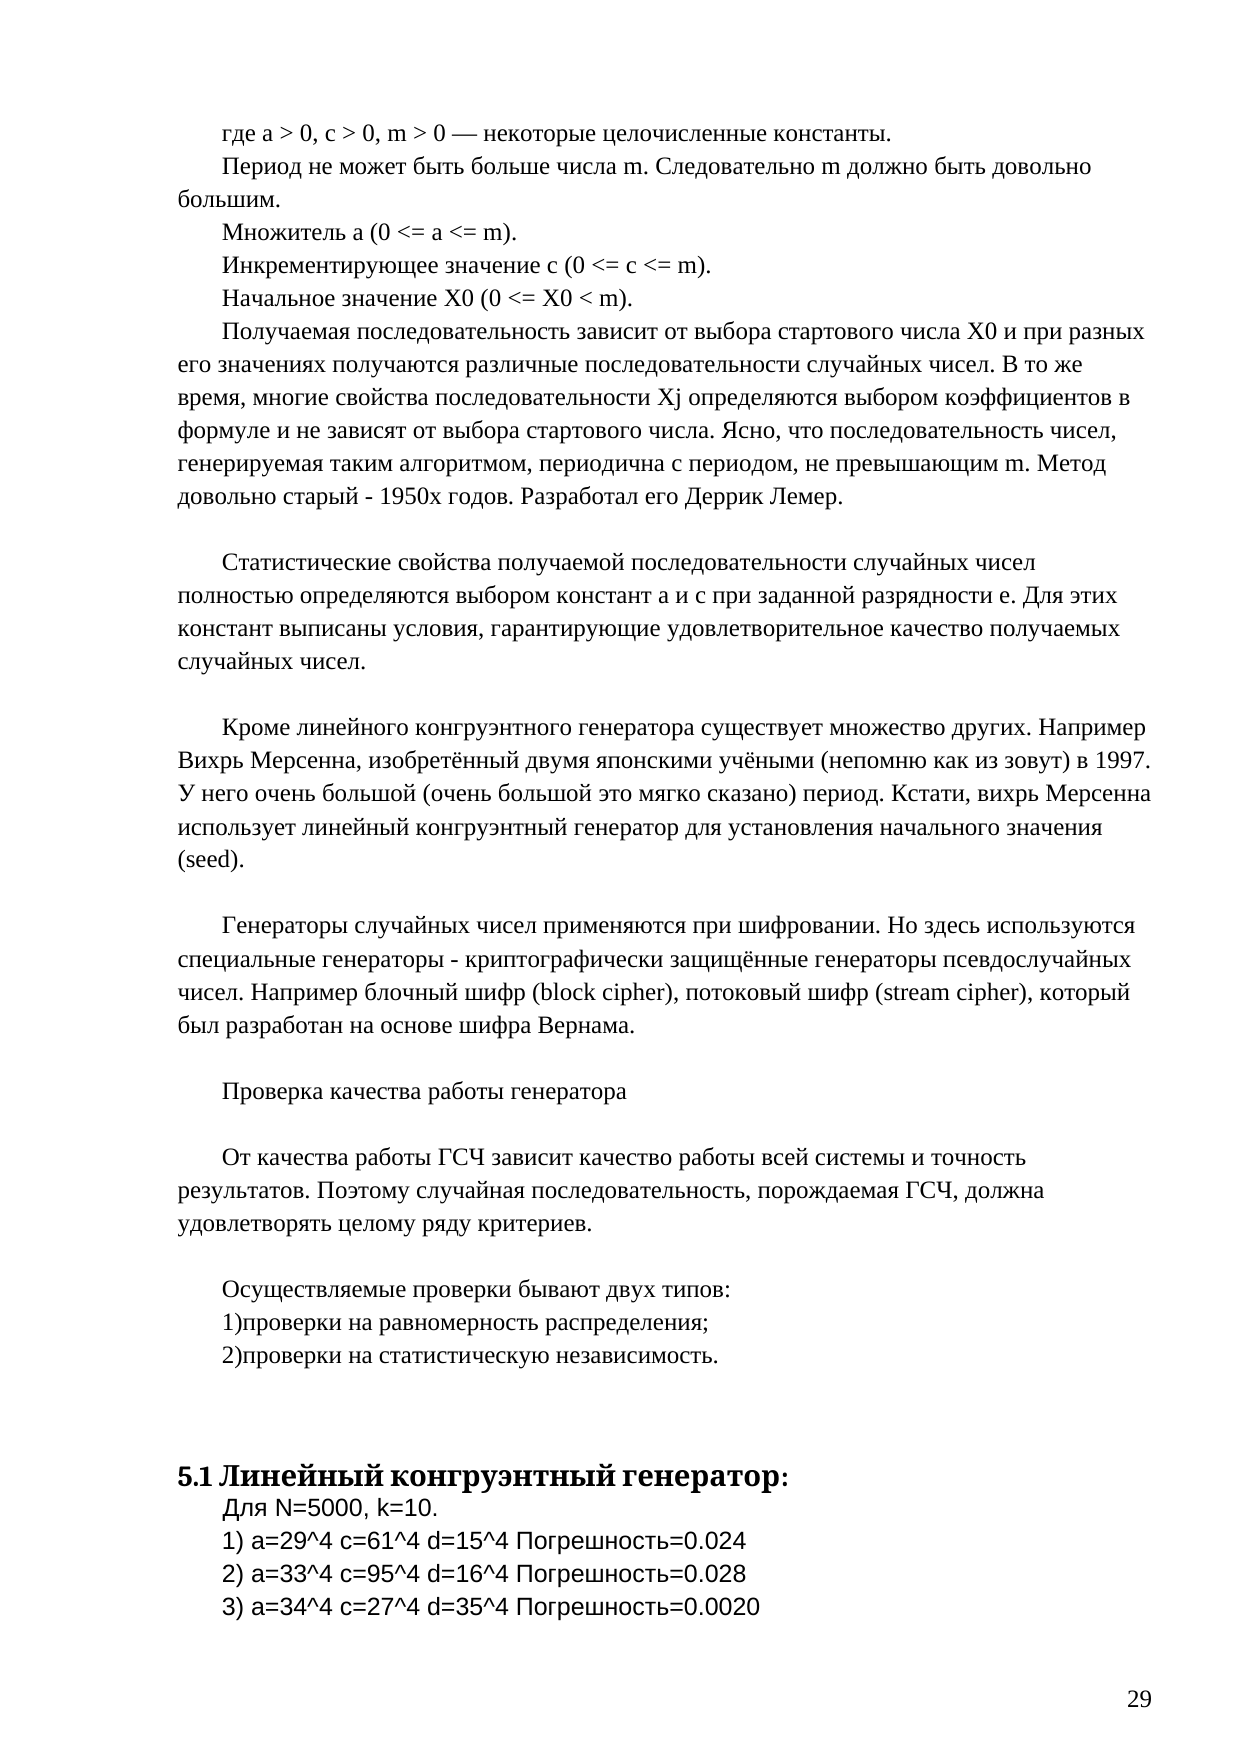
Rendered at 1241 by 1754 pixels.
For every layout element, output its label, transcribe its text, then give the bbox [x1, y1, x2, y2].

text Инкрементирующее значение c (0 <= c <= m). [177, 250, 1152, 279]
text Множитель a (0 <= a <= m). [177, 217, 1152, 246]
text Статистические свойства получаемой последовательности случайных чисел полностью определяются выбором констант a и c при заданной разрядности e. Для этих констант выписаны условия, гарантирующие удовлетворительное качество получаемых случайных чисел. [177, 547, 1152, 675]
text Период не может быть больше числа m. Следовательно m должно быть довольно большим. [177, 151, 1152, 213]
text где a > 0, c > 0, m > 0 — некоторые целочисленные константы. [177, 118, 1152, 147]
subtitle 5.1 Линейный конгруэнтный генератор: [177, 1460, 1152, 1493]
text Кроме линейного конгруэнтного генератора существует множество других. Например Вихрь Мерсенна, изобретённый двумя японскими учёными (непомню как из зовут) в 1997. У него очень большой (очень большой это мягко сказано) период. Кстати, вихрь Мерсенна использует линейный конгруэнтный генератор для установления начального значения (seed). [177, 712, 1152, 873]
text Начальное значение X0 (0 <= X0 < m). [177, 283, 1152, 312]
text 3) a=34^4 c=27^4 d=35^4 Погрешность=0.0020 [222, 1592, 1152, 1621]
text 2) a=33^4 c=95^4 d=16^4 Погрешность=0.028 [222, 1559, 1152, 1588]
text 2)проверки на статистическую независимость. [177, 1340, 1152, 1369]
text 1) a=29^4 c=61^4 d=15^4 Погрешность=0.024 [222, 1526, 1152, 1555]
text Получаемая последовательность зависит от выбора стартового числа X0 и при разных его значениях получаются различные последовательности случайных чисел. В то же время, многие свойства последовательности Xj определяются выбором коэффициентов в формуле и не зависят от выбора стартового числа. Ясно, что последовательность чисел, генерируемая таким алгоритмом, периодична с периодом, не превышающим m. Метод довольно старый - 1950х годов. Разработал его Деррик Лемер. [177, 316, 1152, 510]
text От качества работы ГСЧ зависит качество работы всей системы и точность результатов. Поэтому случайная последовательность, порождаемая ГСЧ, должна удовлетворять целому ряду критериев. [177, 1142, 1152, 1237]
text Для N=5000, k=10. [222, 1493, 1152, 1522]
text Проверка качества работы генератора [177, 1076, 1152, 1104]
text Генераторы случайных чисел применяются при шифровании. Но здесь используются специальные генераторы - криптографически защищённые генераторы псевдослучайных чисел. Например блочный шифр (block cipher), потоковый шифр (stream cipher), который был разработан на основе шифра Вернама. [177, 911, 1152, 1038]
text 1)проверки на равномерность распределения; [177, 1307, 1152, 1336]
text Осуществляемые проверки бывают двух типов: [177, 1274, 1152, 1303]
